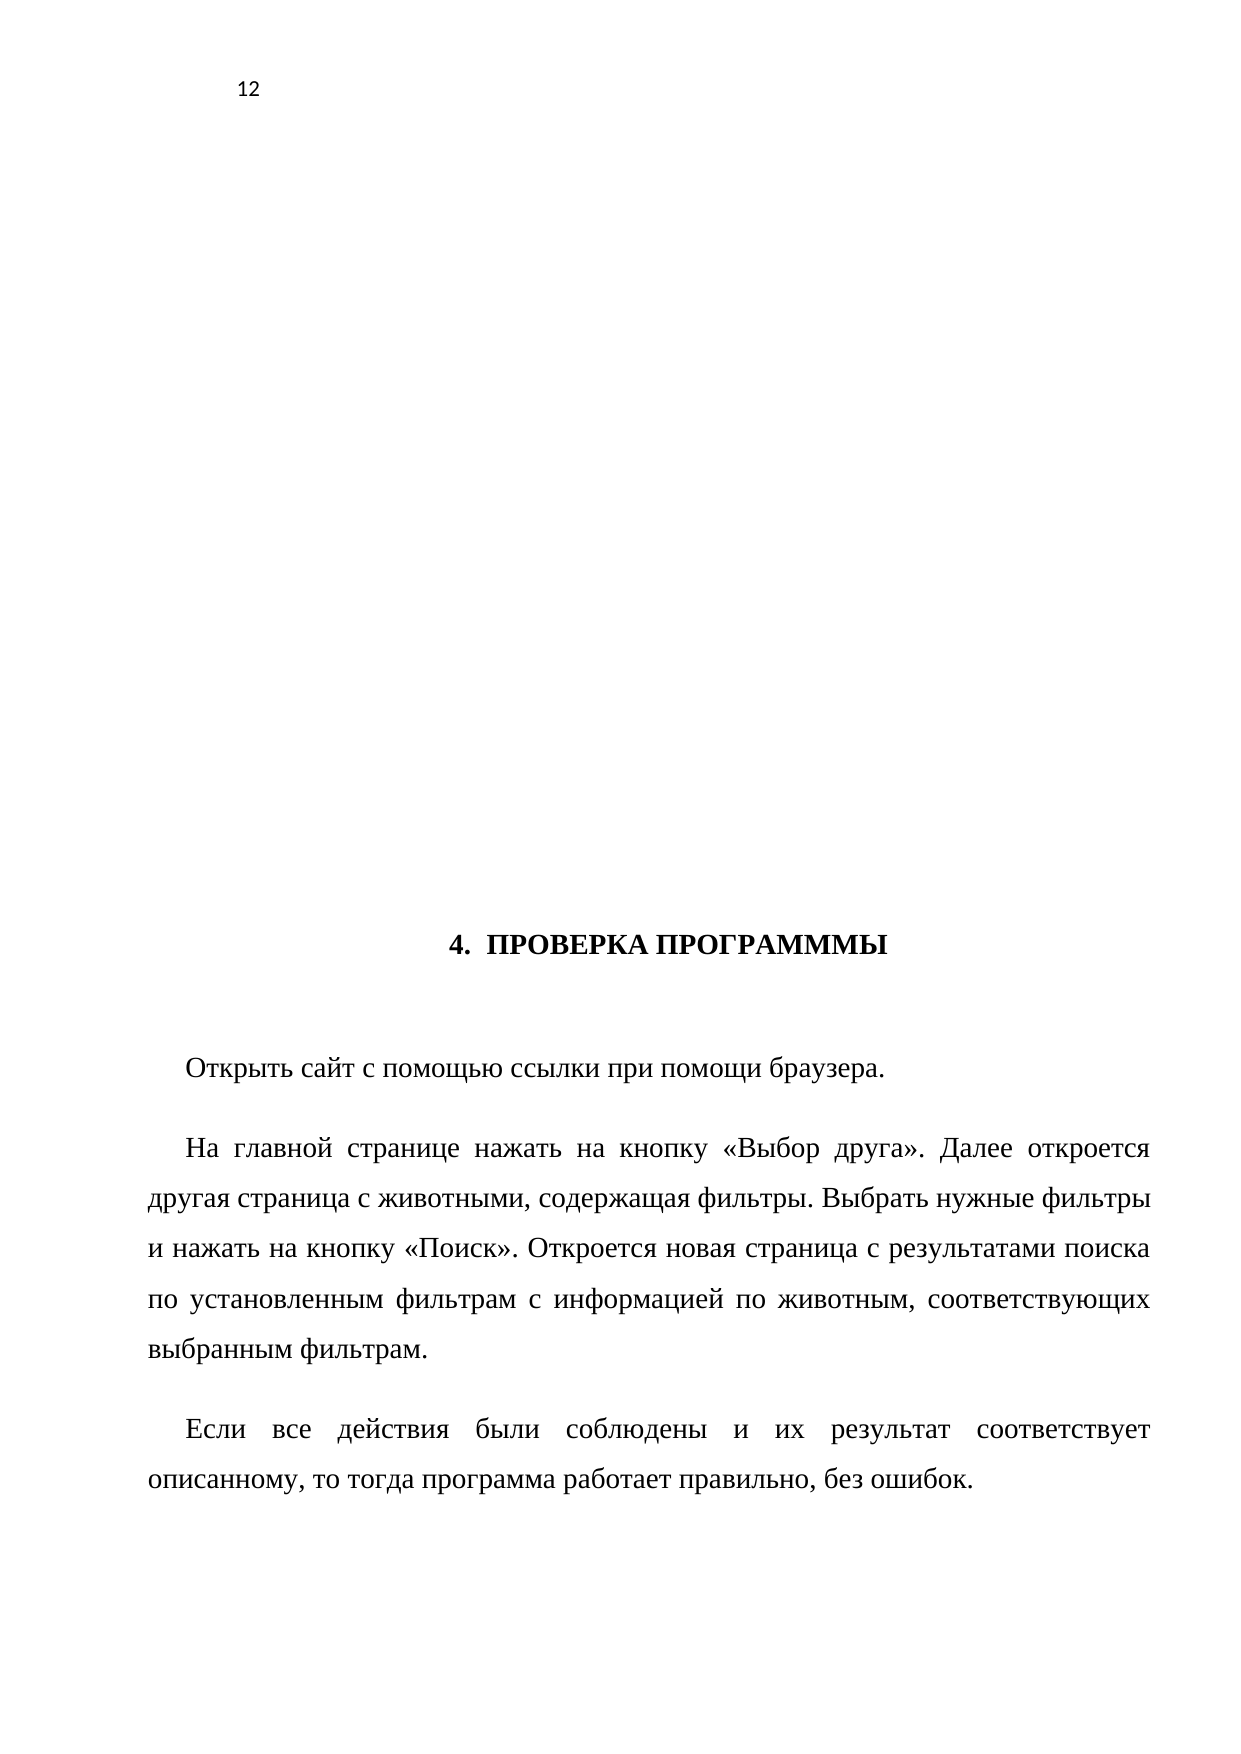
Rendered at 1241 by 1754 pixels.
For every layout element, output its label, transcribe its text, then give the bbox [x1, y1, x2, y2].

title ПРОВЕРКА ПРОГРАМММЫ [185, 927, 1152, 961]
text Открыть сайт с помощью ссылки при помощи браузера. [148, 1051, 1152, 1084]
text На главной странице нажать на кнопку «Выбор друга». Далее откроется другая страница с животными, содержащая фильтры. Выбрать нужные фильтры и нажать на кнопку «Поиск». Откроется новая страница с результатами поиска по установленным фильтрам с информацией по животным, соответствующих выбранным фильтрам. [148, 1130, 1152, 1365]
text Если все действия были соблюдены и их результат соответствует описанному, то тогда программа работает правильно, без ошибок. [148, 1411, 1152, 1494]
